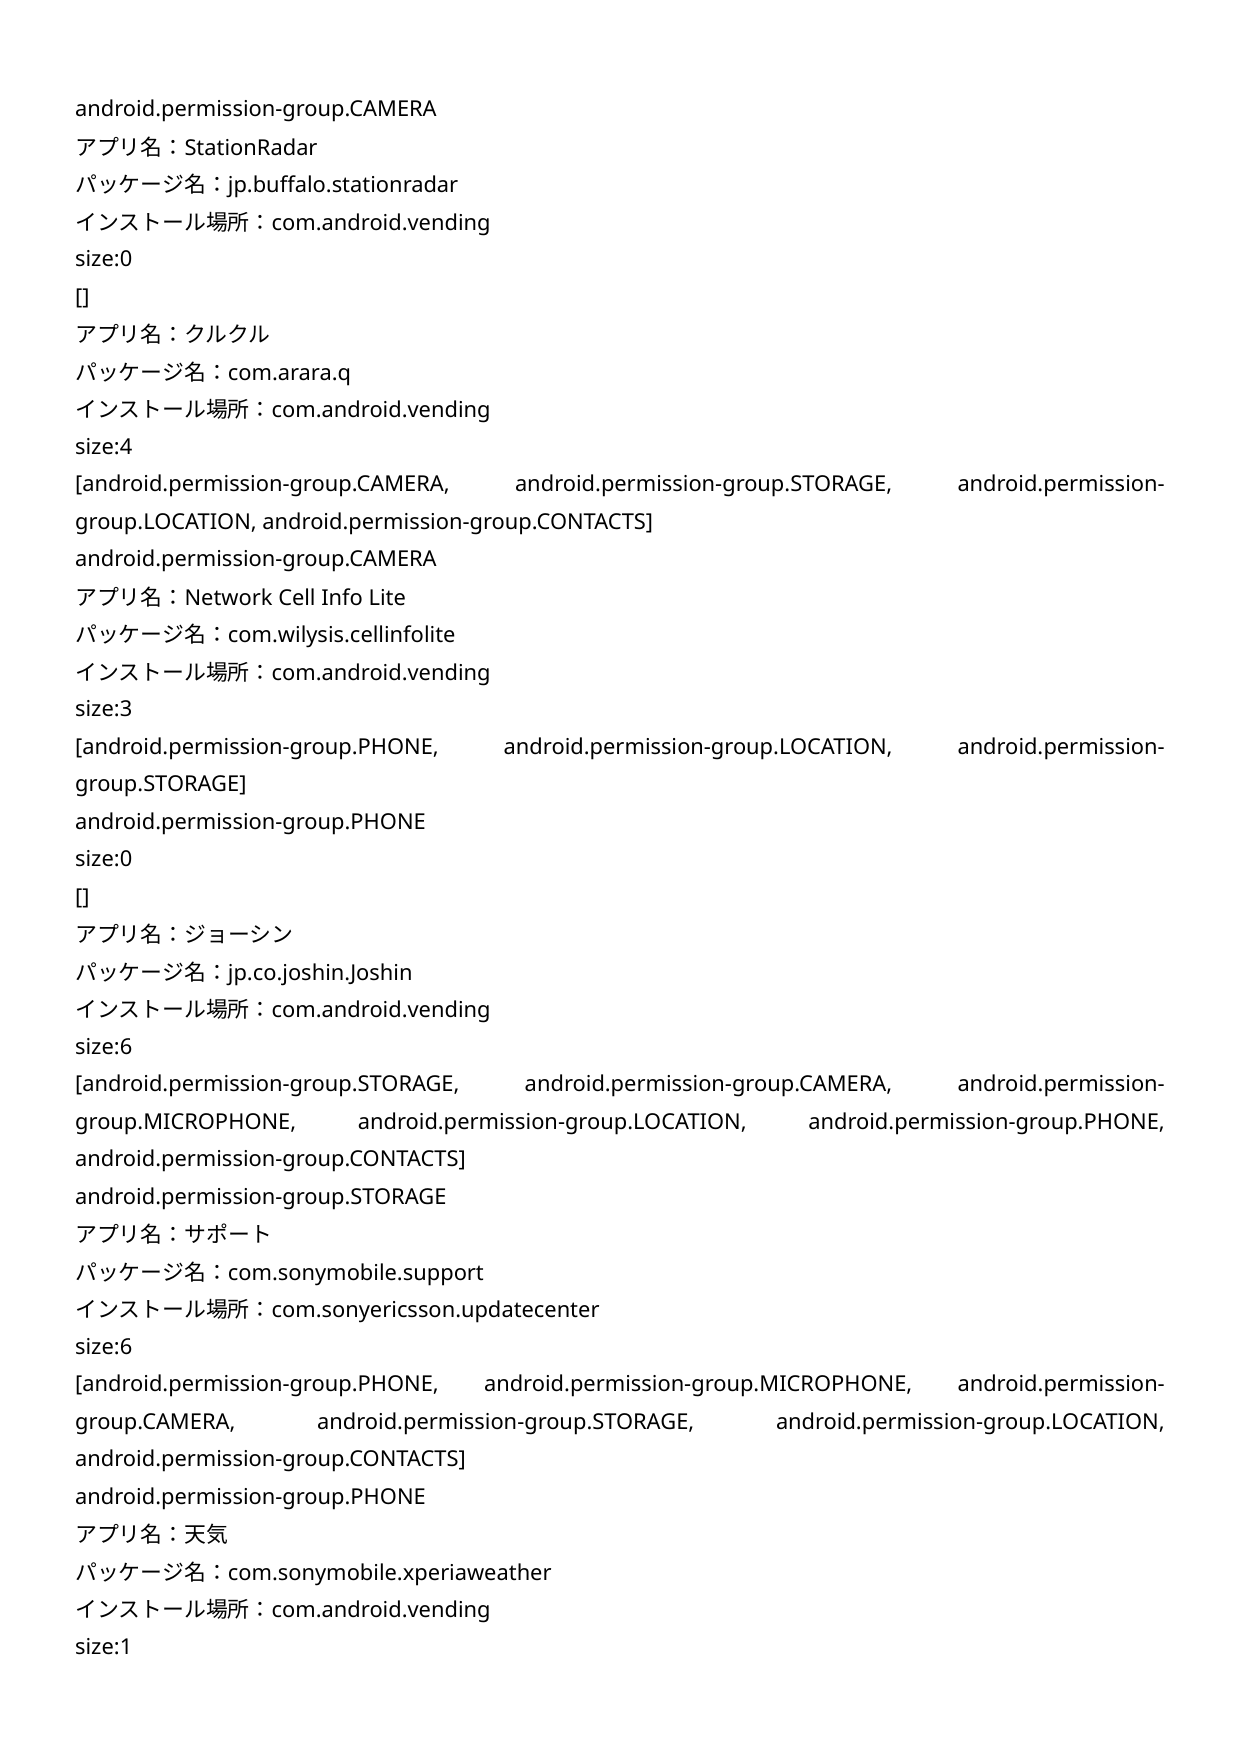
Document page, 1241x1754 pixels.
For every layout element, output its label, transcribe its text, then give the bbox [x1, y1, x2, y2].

text パッケージ名：jp.co.joshin.Joshin [75, 952, 1165, 989]
text アプリ名：サポート [75, 1214, 1165, 1252]
text インストール場所：com.sonyericsson.updatecenter [75, 1289, 1165, 1327]
text インストール場所：com.android.vending [75, 1589, 1165, 1627]
text パッケージ名：jp.buffalo.stationradar [75, 164, 1165, 202]
text [] [75, 277, 1165, 314]
text [] [75, 877, 1165, 914]
text size:6 [75, 1027, 1165, 1064]
text android.permission-group.CAMERA [75, 539, 1165, 577]
text パッケージ名：com.sonymobile.xperiaweather [75, 1552, 1165, 1589]
text android.permission-group.PHONE [75, 802, 1165, 839]
text size:0 [75, 239, 1165, 277]
text android.permission-group.STORAGE [75, 1177, 1165, 1214]
text アプリ名：天気 [75, 1514, 1165, 1552]
text android.permission-group.CAMERA [75, 89, 1165, 127]
text [android.permission-group.STORAGE, android.permission-group.CAMERA, android.permission-group.MICROPHONE, android.permission-group.LOCATION, android.permission-group.PHONE, android.permission-group.CONTACTS] [75, 1064, 1165, 1177]
text [android.permission-group.PHONE, android.permission-group.MICROPHONE, android.permission-group.CAMERA, android.permission-group.STORAGE, android.permission-group.LOCATION, android.permission-group.CONTACTS] [75, 1364, 1165, 1477]
text インストール場所：com.android.vending [75, 652, 1165, 689]
text パッケージ名：com.wilysis.cellinfolite [75, 614, 1165, 652]
text アプリ名：StationRadar [75, 127, 1165, 164]
text アプリ名：クルクル [75, 314, 1165, 352]
text [android.permission-group.CAMERA, android.permission-group.STORAGE, android.permission-group.LOCATION, android.permission-group.CONTACTS] [75, 464, 1165, 539]
text インストール場所：com.android.vending [75, 389, 1165, 427]
text アプリ名：Network Cell Info Lite [75, 577, 1165, 614]
text size:4 [75, 427, 1165, 464]
text パッケージ名：com.arara.q [75, 352, 1165, 389]
text アプリ名：ジョーシン [75, 914, 1165, 952]
text size:1 [75, 1627, 1165, 1664]
text インストール場所：com.android.vending [75, 989, 1165, 1027]
text size:0 [75, 839, 1165, 877]
text size:6 [75, 1327, 1165, 1364]
text パッケージ名：com.sonymobile.support [75, 1252, 1165, 1289]
text インストール場所：com.android.vending [75, 202, 1165, 239]
text android.permission-group.PHONE [75, 1477, 1165, 1514]
text [android.permission-group.PHONE, android.permission-group.LOCATION, android.permission-group.STORAGE] [75, 727, 1165, 802]
text size:3 [75, 689, 1165, 727]
